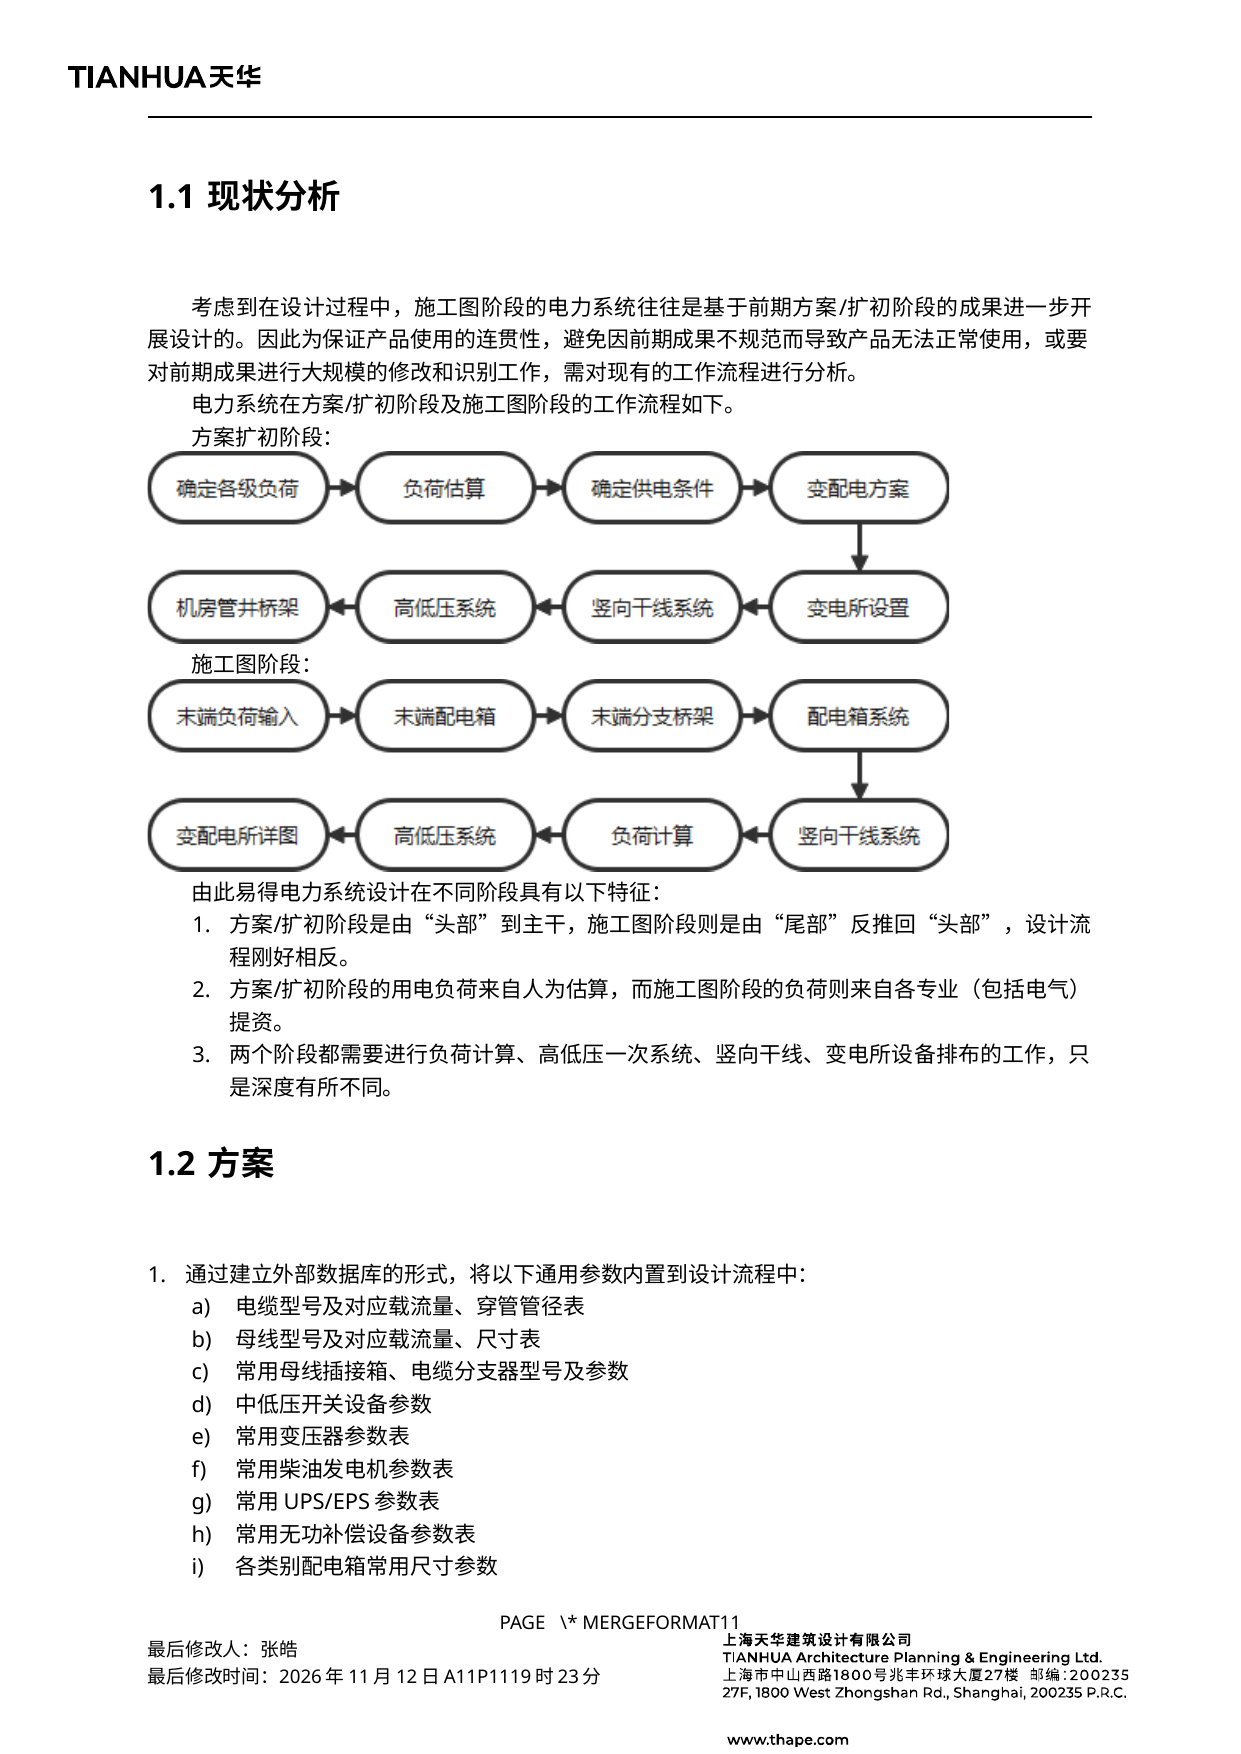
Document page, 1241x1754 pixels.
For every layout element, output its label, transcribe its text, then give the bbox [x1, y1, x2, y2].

list 方案/扩初阶段的用电负荷来自人为估算，而施工图阶段的负荷则来自各专业（包括电气）提资。 [192, 972, 1092, 1037]
list 常用无功补偿设备参数表 [191, 1516, 1092, 1549]
text 施工图阶段： [148, 647, 1092, 679]
text 方案扩初阶段： [148, 419, 1092, 452]
list 两个阶段都需要进行负荷计算、高低压一次系统、竖向干线、变电所设备排布的工作，只是深度有所不同。 [192, 1037, 1092, 1102]
list 常用变压器参数表 [191, 1419, 1092, 1451]
text 电力系统在方案/扩初阶段及施工图阶段的工作流程如下。 [148, 387, 1092, 419]
text 考虑到在设计过程中，施工图阶段的电力系统往往是基于前期方案/扩初阶段的成果进一步开展设计的。因此为保证产品使用的连贯性，避免因前期成果不规范而导致产品无法正常使用，或要对前期成果进行大规模的修改和识别工作，需对现有的工作流程进行分析。 [148, 289, 1092, 387]
subtitle 现状分析 [148, 162, 1092, 227]
picture [147, 679, 950, 872]
list 电缆型号及对应载流量、穿管管径表 [191, 1289, 1092, 1321]
list 常用柴油发电机参数表 [191, 1451, 1092, 1484]
text 由此易得电力系统设计在不同阶段具有以下特征： [148, 874, 1092, 907]
list 通过建立外部数据库的形式，将以下通用参数内置到设计流程中： [148, 1256, 1092, 1289]
subtitle 方案 [148, 1129, 1092, 1194]
list 常用UPS/EPS参数表 [191, 1484, 1092, 1516]
list 方案/扩初阶段是由“头部”到主干，施工图阶段则是由“尾部”反推回“头部”，设计流程刚好相反。 [192, 907, 1092, 972]
picture [147, 451, 950, 644]
list 各类别配电箱常用尺寸参数 [191, 1549, 1092, 1581]
list 母线型号及对应载流量、尺寸表 [191, 1321, 1092, 1354]
list 常用母线插接箱、电缆分支器型号及参数 [191, 1354, 1092, 1386]
list 中低压开关设备参数 [191, 1386, 1092, 1419]
